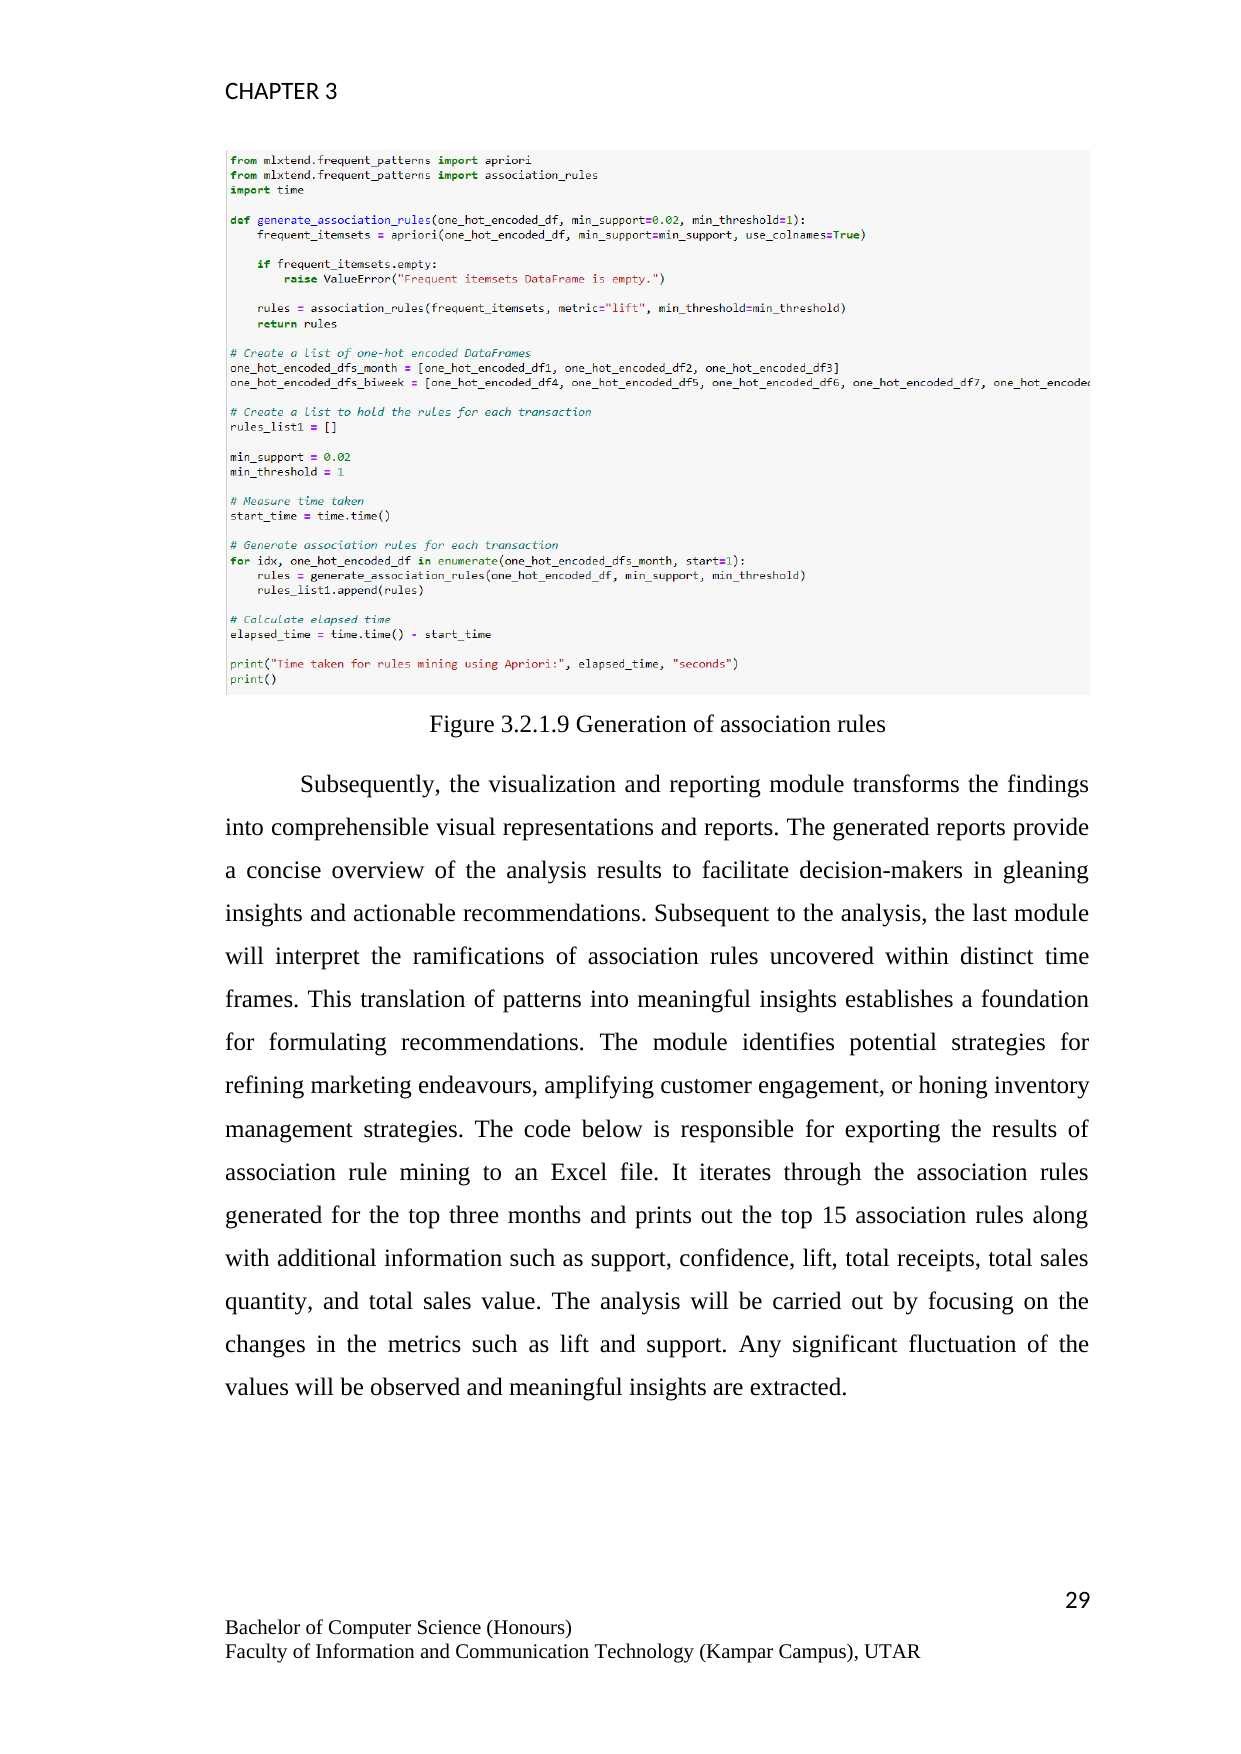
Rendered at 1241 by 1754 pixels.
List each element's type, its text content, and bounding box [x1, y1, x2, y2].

text Figure 3.2.1.9 Generation of association rules [225, 695, 1090, 738]
text Subsequently, the visualization and reporting module transforms the findings into comprehensible visual representations and reports. The generated reports provide a concise overview of the analysis results to facilitate decision-makers in gleaning insights and actionable recommendations. Subsequent to the analysis, the last module will interpret the ramifications of association rules uncovered within distinct time frames. This translation of patterns into meaningful insights establishes a foundation for formulating recommendations. The module identifies potential strategies for refining marketing endeavours, amplifying customer engagement, or honing inventory management strategies. The code below is responsible for exporting the results of association rule mining to an Excel file. It iterates through the association rules generated for the top three months and prints out the top 15 association rules along with additional information such as support, confidence, lift, total receipts, total sales quantity, and total sales value. The analysis will be carried out by focusing on the changes in the metrics such as lift and support. Any significant fluctuation of the values will be observed and meaningful insights are extracted. [225, 769, 1090, 1401]
picture [225, 150, 1091, 695]
